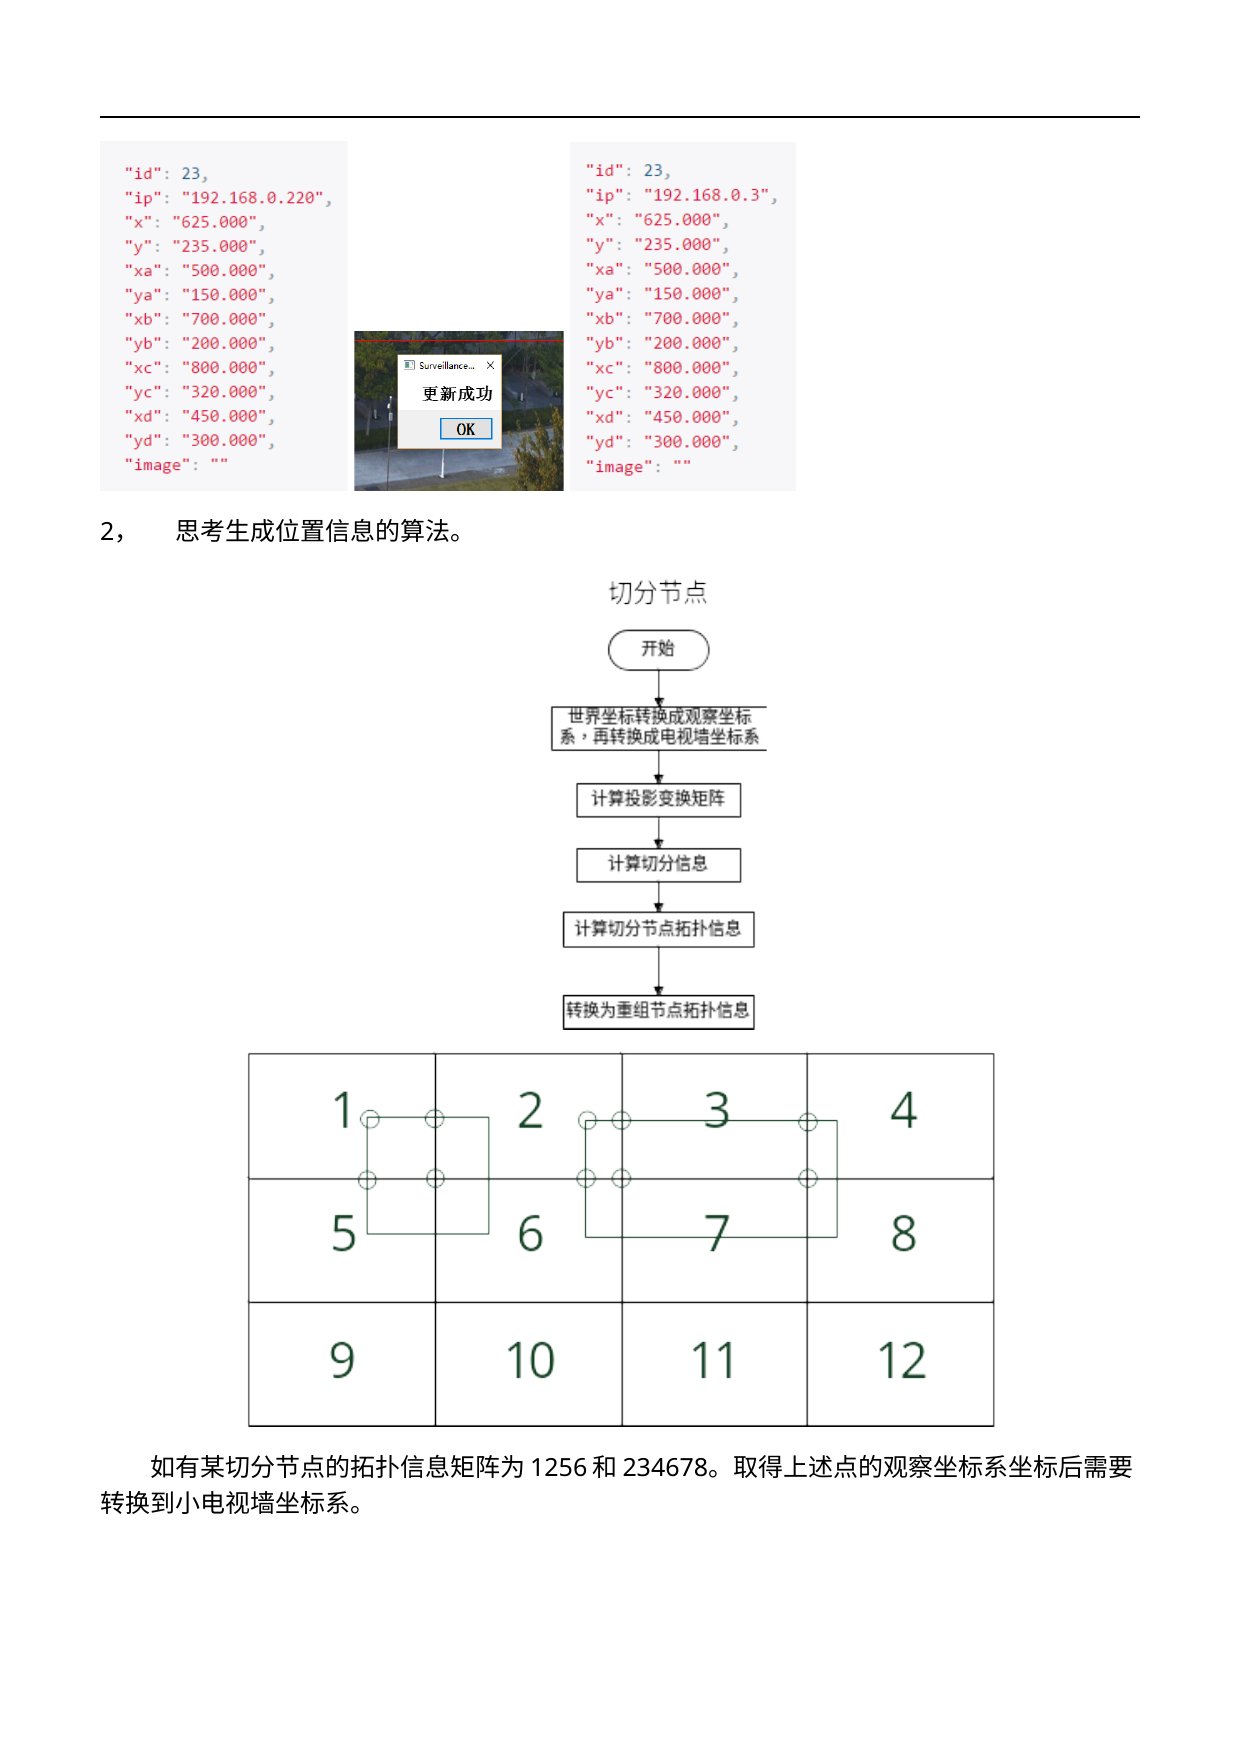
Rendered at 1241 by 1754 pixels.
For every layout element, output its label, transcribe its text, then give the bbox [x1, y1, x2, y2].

list 思考生成位置信息的算法。 [100, 511, 1140, 548]
picture [354, 331, 564, 491]
picture [100, 141, 348, 491]
picture [570, 142, 797, 491]
text 如有某切分节点的拓扑信息矩阵为1256和234678。取得上述点的观察坐标系坐标后需要转换到小电视墙坐标系。 [100, 1447, 1140, 1520]
